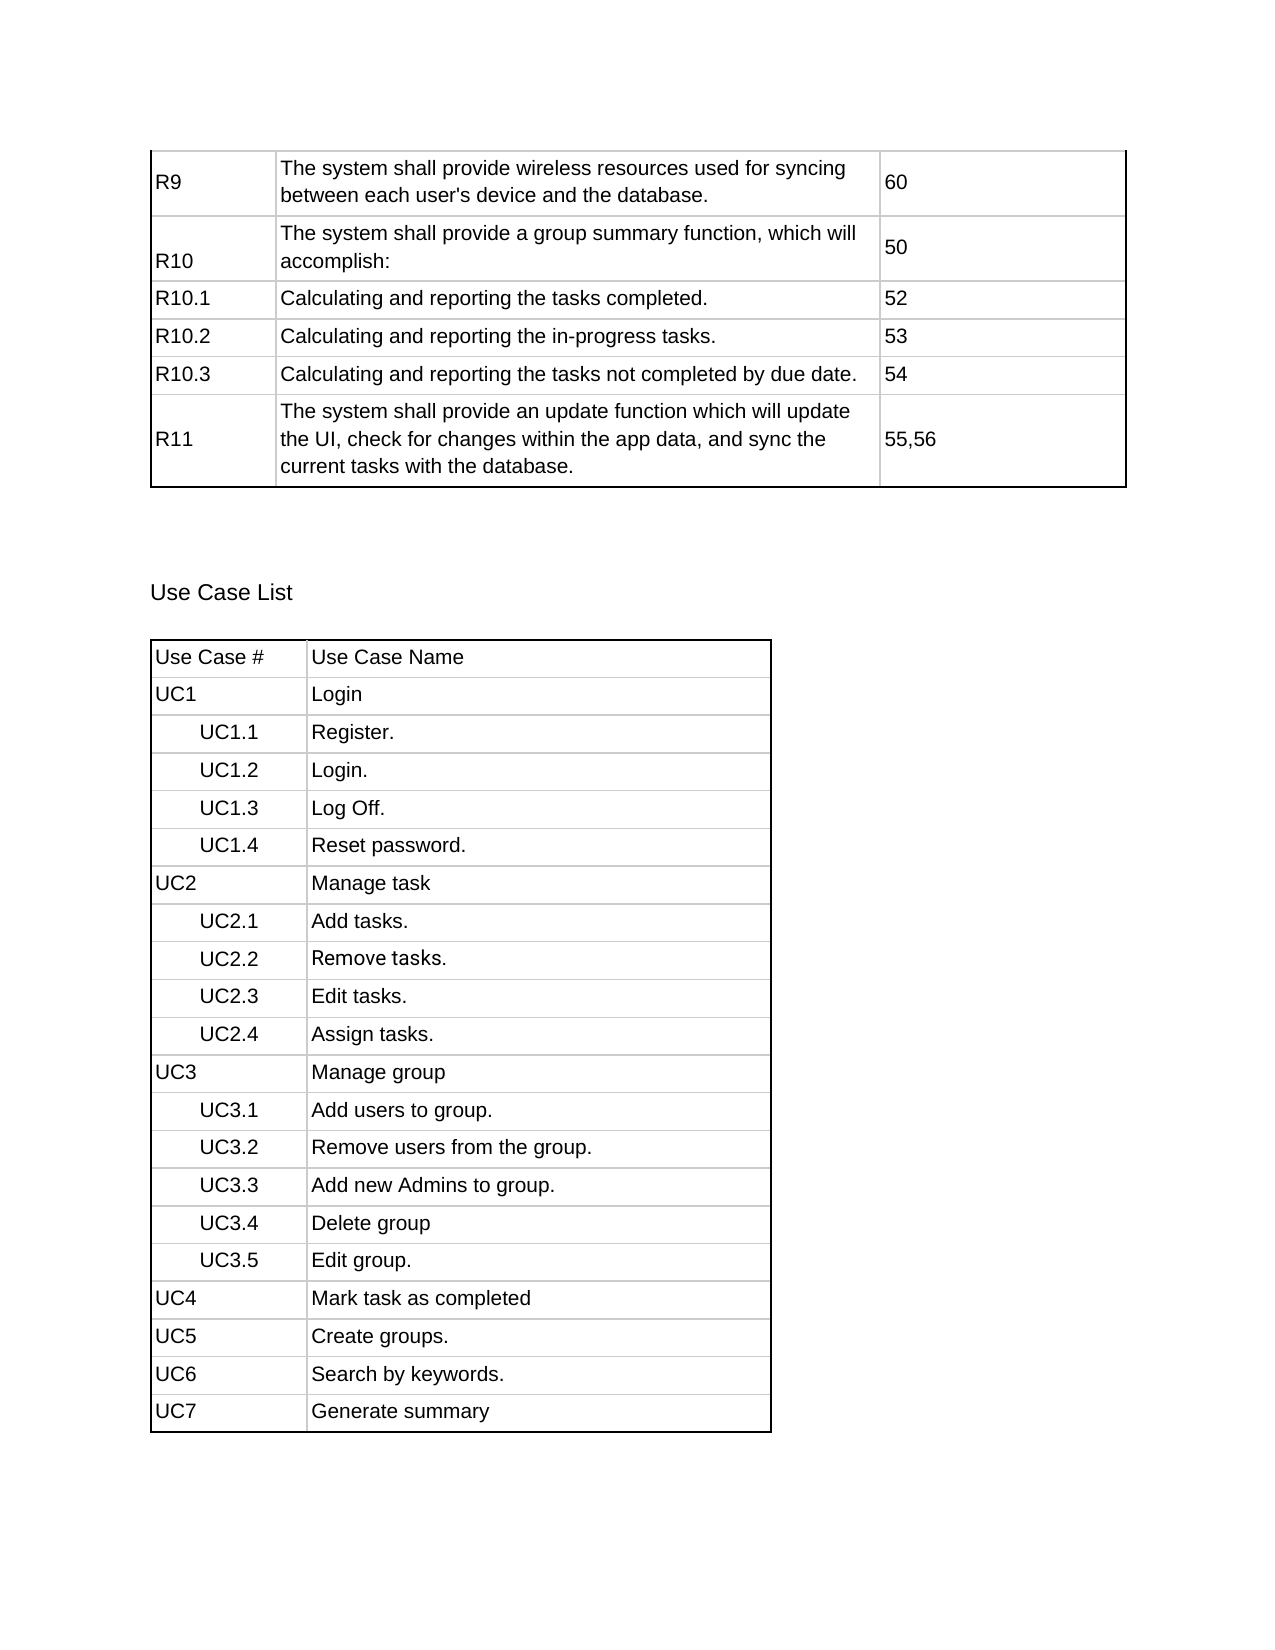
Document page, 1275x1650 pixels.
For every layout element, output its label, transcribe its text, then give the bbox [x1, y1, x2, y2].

table_cell Login [308, 678, 770, 714]
table_cell UC1.1 [152, 716, 306, 752]
table_cell R10 [152, 217, 275, 280]
table_cell Log Off. [308, 791, 770, 827]
table_cell UC1 [152, 678, 306, 714]
table_cell The system shall provide a group summary function, which will accomplish: [277, 217, 879, 280]
table_cell R9 [152, 152, 275, 215]
table_cell The system shall provide an update function which will update the UI, check for changes within the app data, and sync the current tasks with the database. [277, 395, 879, 486]
table_cell R11 [152, 395, 275, 486]
table_cell UC3.4 [152, 1207, 306, 1243]
table_cell 52 [881, 282, 1125, 318]
table_cell UC5 [152, 1320, 306, 1356]
table_cell Create groups. [308, 1320, 770, 1356]
table_cell 60 [881, 152, 1125, 215]
table_cell UC4 [152, 1282, 306, 1318]
table_cell Calculating and reporting the in-progress tasks. [277, 320, 879, 356]
table_cell Generate summary [308, 1395, 770, 1431]
table_cell Remove users from the group. [308, 1131, 770, 1167]
table_cell UC3.1 [152, 1093, 306, 1129]
table_cell UC3.5 [152, 1244, 306, 1280]
table_cell Add users to group. [308, 1093, 770, 1129]
table_cell Edit group. [308, 1244, 770, 1280]
table_cell R10.1 [152, 282, 275, 318]
table_cell UC1.4 [152, 829, 306, 865]
table_cell R10.3 [152, 357, 275, 393]
table_cell UC3 [152, 1056, 306, 1092]
table_cell Reset password. [308, 829, 770, 865]
text Use Case List [150, 578, 1125, 605]
table_cell Delete group [308, 1207, 770, 1243]
table_cell 50 [881, 217, 1125, 280]
table_cell Login. [308, 754, 770, 790]
table_cell Calculating and reporting the tasks not completed by due date. [277, 357, 879, 393]
table_cell Mark task as completed [308, 1282, 770, 1318]
table_cell UC2.2 [152, 942, 306, 979]
table_header Use Case # [152, 641, 306, 677]
table_cell R10.2 [152, 320, 275, 356]
table_cell Register. [308, 716, 770, 752]
table_cell UC7 [152, 1395, 306, 1431]
table_cell Search by keywords. [308, 1357, 770, 1393]
table_cell UC6 [152, 1357, 306, 1393]
table_cell Manage group [308, 1056, 770, 1092]
table_cell Remove tasks. [308, 942, 770, 979]
table_header Use Case Name [308, 641, 770, 677]
table_cell UC2.3 [152, 980, 306, 1016]
table_cell The system shall provide wireless resources used for syncing between each user's device and the database. [277, 152, 879, 215]
table_cell 54 [881, 357, 1125, 393]
table_cell Assign tasks. [308, 1018, 770, 1054]
table_cell UC2 [152, 867, 306, 903]
table_cell 55,56 [881, 395, 1125, 486]
table_cell Add new Admins to group. [308, 1169, 770, 1205]
table_cell Manage task [308, 867, 770, 903]
table_cell Calculating and reporting the tasks completed. [277, 282, 879, 318]
table_cell UC2.1 [152, 905, 306, 941]
table_cell UC3.2 [152, 1131, 306, 1167]
table_cell UC3.3 [152, 1169, 306, 1205]
table_cell Edit tasks. [308, 980, 770, 1016]
table_cell Add tasks. [308, 905, 770, 941]
table_cell UC2.4 [152, 1018, 306, 1054]
table_cell UC1.3 [152, 791, 306, 827]
table_cell UC1.2 [152, 754, 306, 790]
table_cell 53 [881, 320, 1125, 356]
